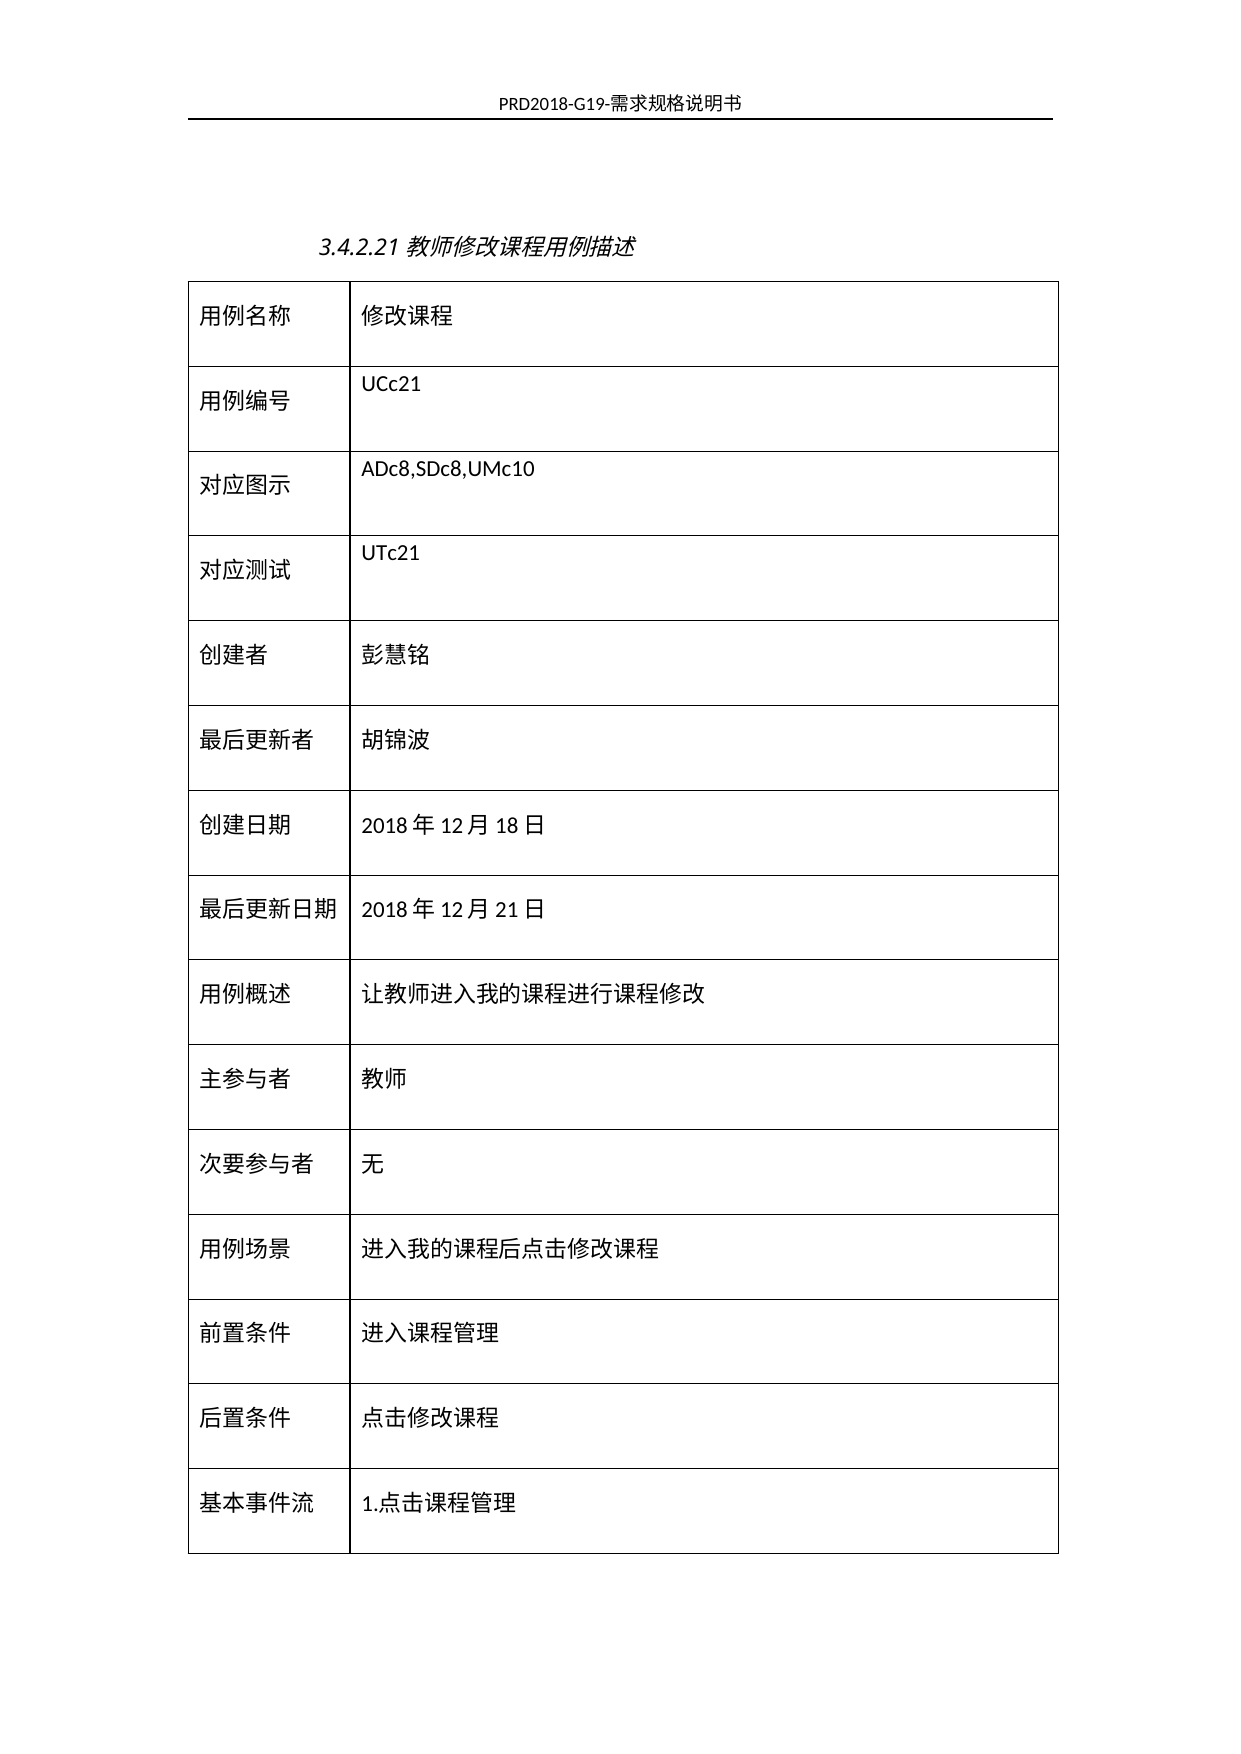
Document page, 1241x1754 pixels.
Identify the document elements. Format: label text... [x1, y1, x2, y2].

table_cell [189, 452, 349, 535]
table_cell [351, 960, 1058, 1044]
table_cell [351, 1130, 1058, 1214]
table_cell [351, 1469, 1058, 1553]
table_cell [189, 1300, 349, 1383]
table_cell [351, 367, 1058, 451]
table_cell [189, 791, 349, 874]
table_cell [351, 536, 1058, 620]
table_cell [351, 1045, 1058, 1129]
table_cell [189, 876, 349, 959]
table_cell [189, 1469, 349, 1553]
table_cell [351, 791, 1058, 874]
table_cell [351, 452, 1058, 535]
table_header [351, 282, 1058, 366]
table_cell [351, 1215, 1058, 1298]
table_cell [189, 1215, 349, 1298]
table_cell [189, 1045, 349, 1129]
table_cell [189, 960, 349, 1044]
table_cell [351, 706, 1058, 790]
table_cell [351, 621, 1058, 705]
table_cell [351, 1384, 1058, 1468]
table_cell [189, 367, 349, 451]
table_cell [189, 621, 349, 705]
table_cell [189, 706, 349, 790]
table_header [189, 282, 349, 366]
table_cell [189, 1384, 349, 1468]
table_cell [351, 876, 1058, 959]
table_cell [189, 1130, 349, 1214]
subtitle 3.4.2.21 教师修改课程用例描述 [275, 213, 1053, 278]
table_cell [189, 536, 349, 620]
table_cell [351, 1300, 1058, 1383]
